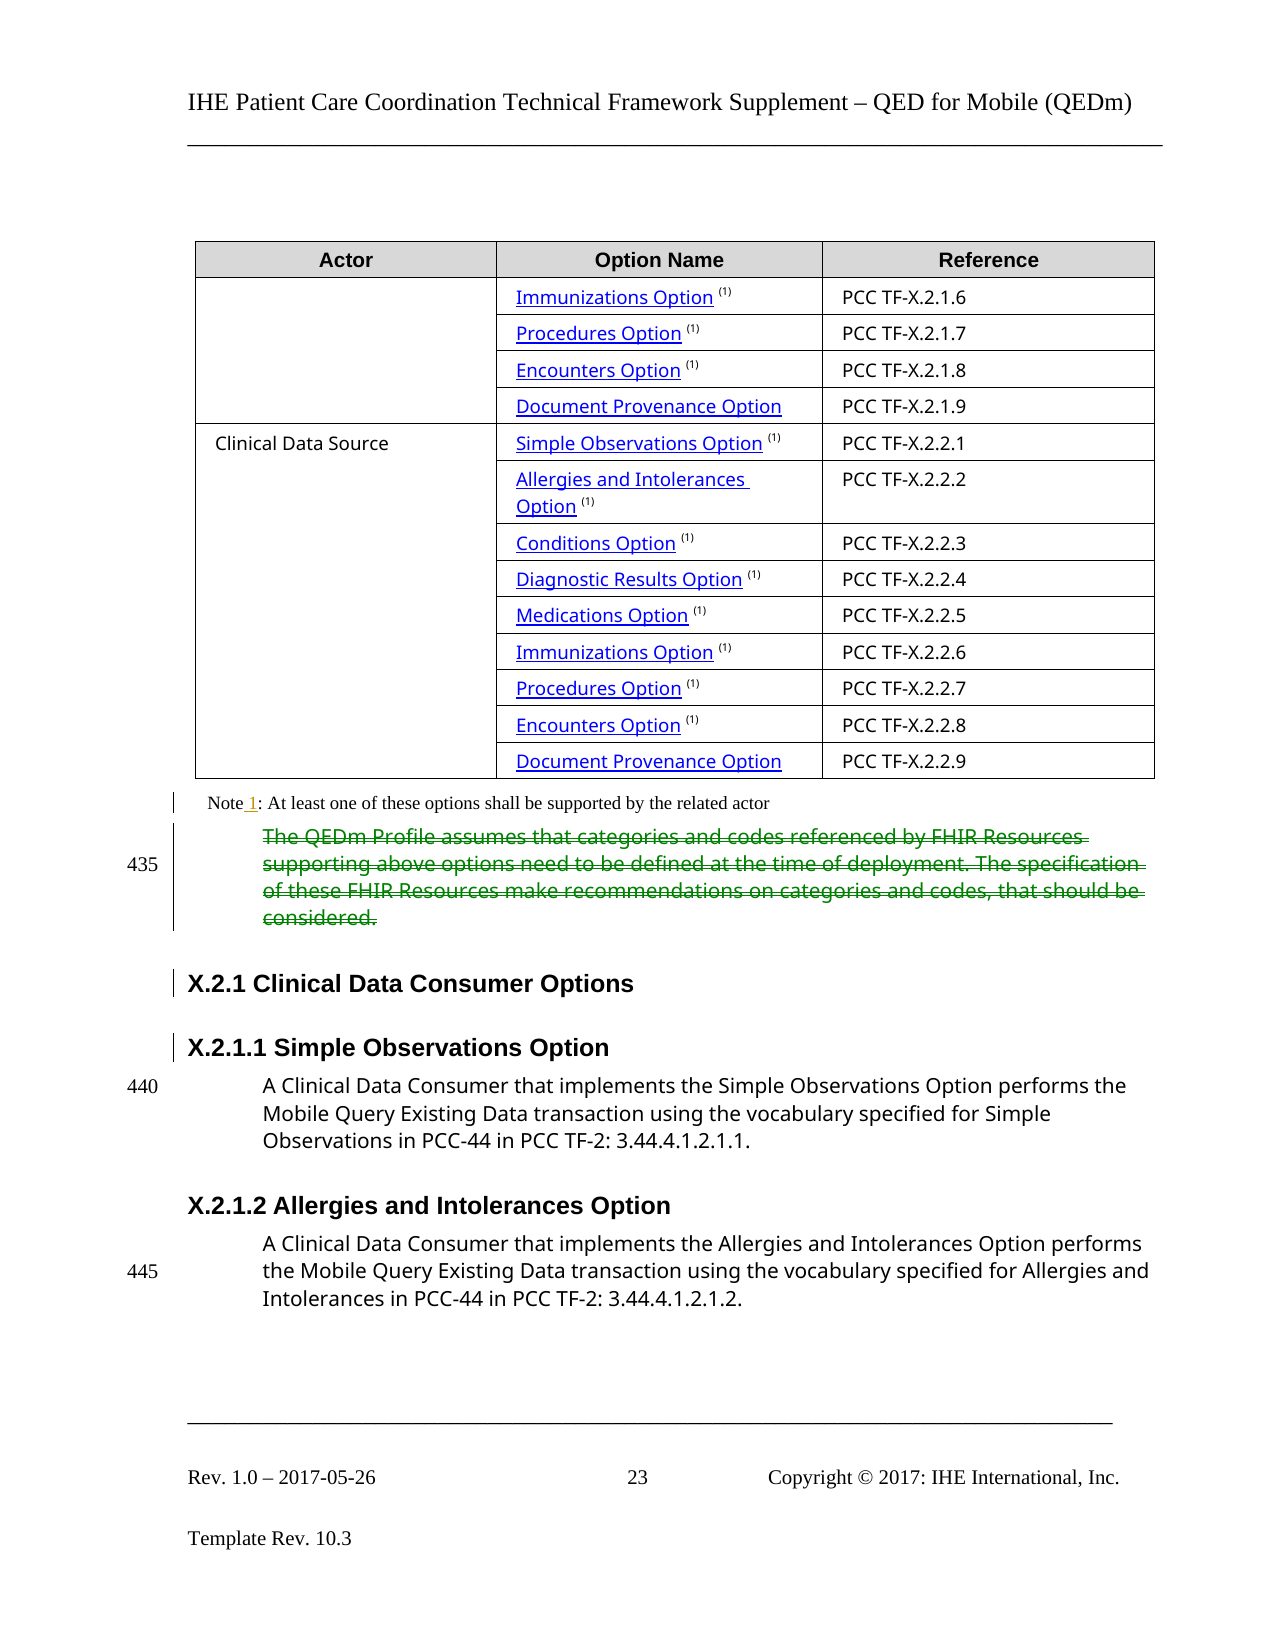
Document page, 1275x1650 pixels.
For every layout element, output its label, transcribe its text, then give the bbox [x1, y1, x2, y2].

subtitle X.2.1.1 Simple Observations Option [187, 1033, 1162, 1062]
table_cell PCC TF-X.2.1.6 [823, 278, 1154, 314]
table_cell Encounters Option (1) [497, 351, 822, 387]
table_cell PCC TF-X.2.2.4 [823, 561, 1154, 596]
table_cell Document Provenance Option [497, 388, 822, 423]
table_cell Procedures Option (1) [497, 670, 822, 705]
subtitle X.2.1.2 Allergies and Intolerances Option [187, 1191, 1162, 1220]
table_cell Diagnostic Results Option (1) [497, 561, 822, 596]
table_header Actor [196, 242, 496, 277]
table_cell PCC TF-X.2.1.8 [823, 351, 1154, 387]
table_cell PCC TF-X.2.2.8 [823, 706, 1154, 742]
table_cell Procedures Option (1) [497, 315, 822, 350]
table_cell PCC TF-X.2.2.9 [823, 743, 1154, 778]
table_header Option Name [497, 242, 822, 277]
table_cell PCC TF-X.2.2.3 [823, 524, 1154, 559]
table_cell Allergies and Intolerances Option (1) [497, 461, 822, 523]
table_header Reference [823, 242, 1154, 277]
table_cell PCC TF-X.2.2.2 [823, 461, 1154, 523]
text A Clinical Data Consumer that implements the Simple Observations Option performs the Mobile Query Existing Data transaction using the vocabulary specified for Simple Observations in PCC-44 in PCC TF-2: 3.44.4.1.2.1.1. [262, 1072, 1162, 1153]
text Note: At least one of these options shall be supported by the related actor [207, 792, 1162, 813]
table_cell PCC TF-X.2.2.1 [823, 424, 1154, 459]
table_cell Immunizations Option (1) [497, 278, 822, 314]
table_cell Document Provenance Option [497, 743, 822, 778]
table_cell Clinical Data Source [196, 424, 496, 778]
table_cell Encounters Option (1) [497, 706, 822, 742]
table_cell PCC TF-X.2.2.5 [823, 597, 1154, 632]
table_cell PCC TF-X.2.1.9 [823, 388, 1154, 423]
table_cell Conditions Option (1) [497, 524, 822, 559]
subtitle X.2.1 Clinical Data Consumer Options [187, 969, 1162, 997]
table_cell PCC TF-X.2.2.6 [823, 634, 1154, 669]
table_cell Immunizations Option (1) [497, 634, 822, 669]
table_cell Medications Option (1) [497, 597, 822, 632]
table_cell PCC TF-X.2.1.7 [823, 315, 1154, 350]
text A Clinical Data Consumer that implements the Allergies and Intolerances Option performs the Mobile Query Existing Data transaction using the vocabulary specified for Allergies and Intolerances in PCC-44 in PCC TF-2: 3.44.4.1.2.1.2. [262, 1230, 1162, 1311]
table_cell Simple Observations Option (1) [497, 424, 822, 459]
table_cell PCC TF-X.2.2.7 [823, 670, 1154, 705]
